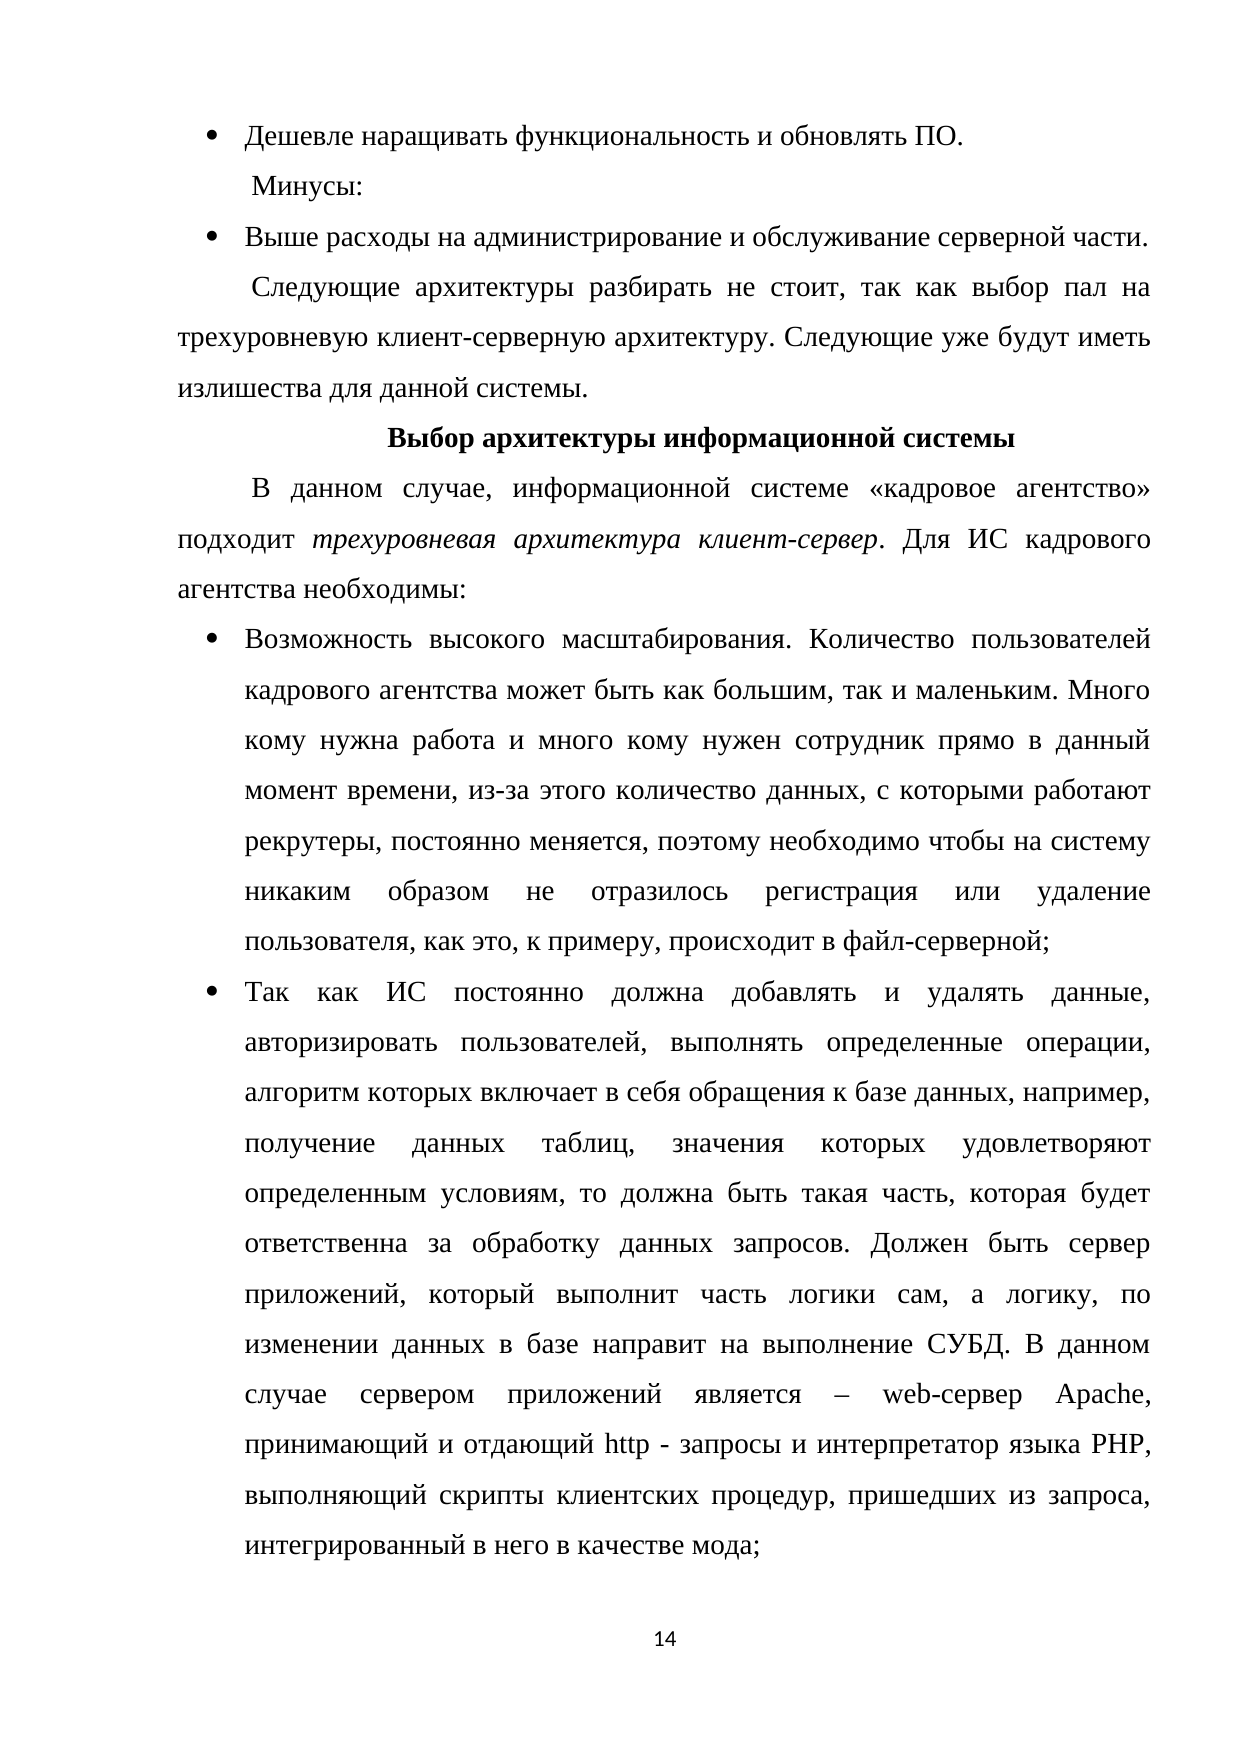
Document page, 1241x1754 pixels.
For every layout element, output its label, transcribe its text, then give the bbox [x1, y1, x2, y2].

list В данном случае, информационной системе «кадровое агентство» подходит трехуровневая архитектура клиент-сервер. Для ИС кадрового агентства необходимы: [177, 471, 1152, 605]
list Дешевле наращивать функциональность и обновлять ПО. [207, 118, 1152, 152]
list Возможность высокого масштабирования. Количество пользователей кадрового агентства может быть как большим, так и маленьким. Много кому нужна работа и много кому нужен сотрудник прямо в данный момент времени, из-за этого количество данных, с которыми работают рекрутеры, постоянно меняется, поэтому необходимо чтобы на систему никаким образом не отразилось регистрация или удаление пользователя, как это, к примеру, происходит в файл-серверной; [207, 621, 1152, 957]
list Минусы: [177, 168, 1152, 202]
list Выше расходы на администрирование и обслуживание серверной части. [207, 219, 1152, 252]
list Выбор архитектуры информационной системы [177, 420, 1152, 454]
list Так как ИС постоянно должна добавлять и удалять данные, авторизировать пользователей, выполнять определенные операции, алгоритм которых включает в себя обращения к базе данных, например, получение данных таблиц, значения которых удовлетворяют определенным условиям, то должна быть такая часть, которая будет ответственна за обработку данных запросов. Должен быть сервер приложений, который выполнит часть логики сам, а логику, по изменении данных в базе направит на выполнение СУБД. В данном случае сервером приложений является – web-сервер Apache, принимающий и отдающий http - запросы и интерпретатор языка PHP, выполняющий скрипты клиентских процедур, пришедших из запроса, интегрированный в него в качестве мода; [207, 974, 1152, 1561]
list Следующие архитектуры разбирать не стоит, так как выбор пал на трехуровневую клиент-серверную архитектуру. Следующие уже будут иметь излишества для данной системы. [177, 269, 1152, 403]
